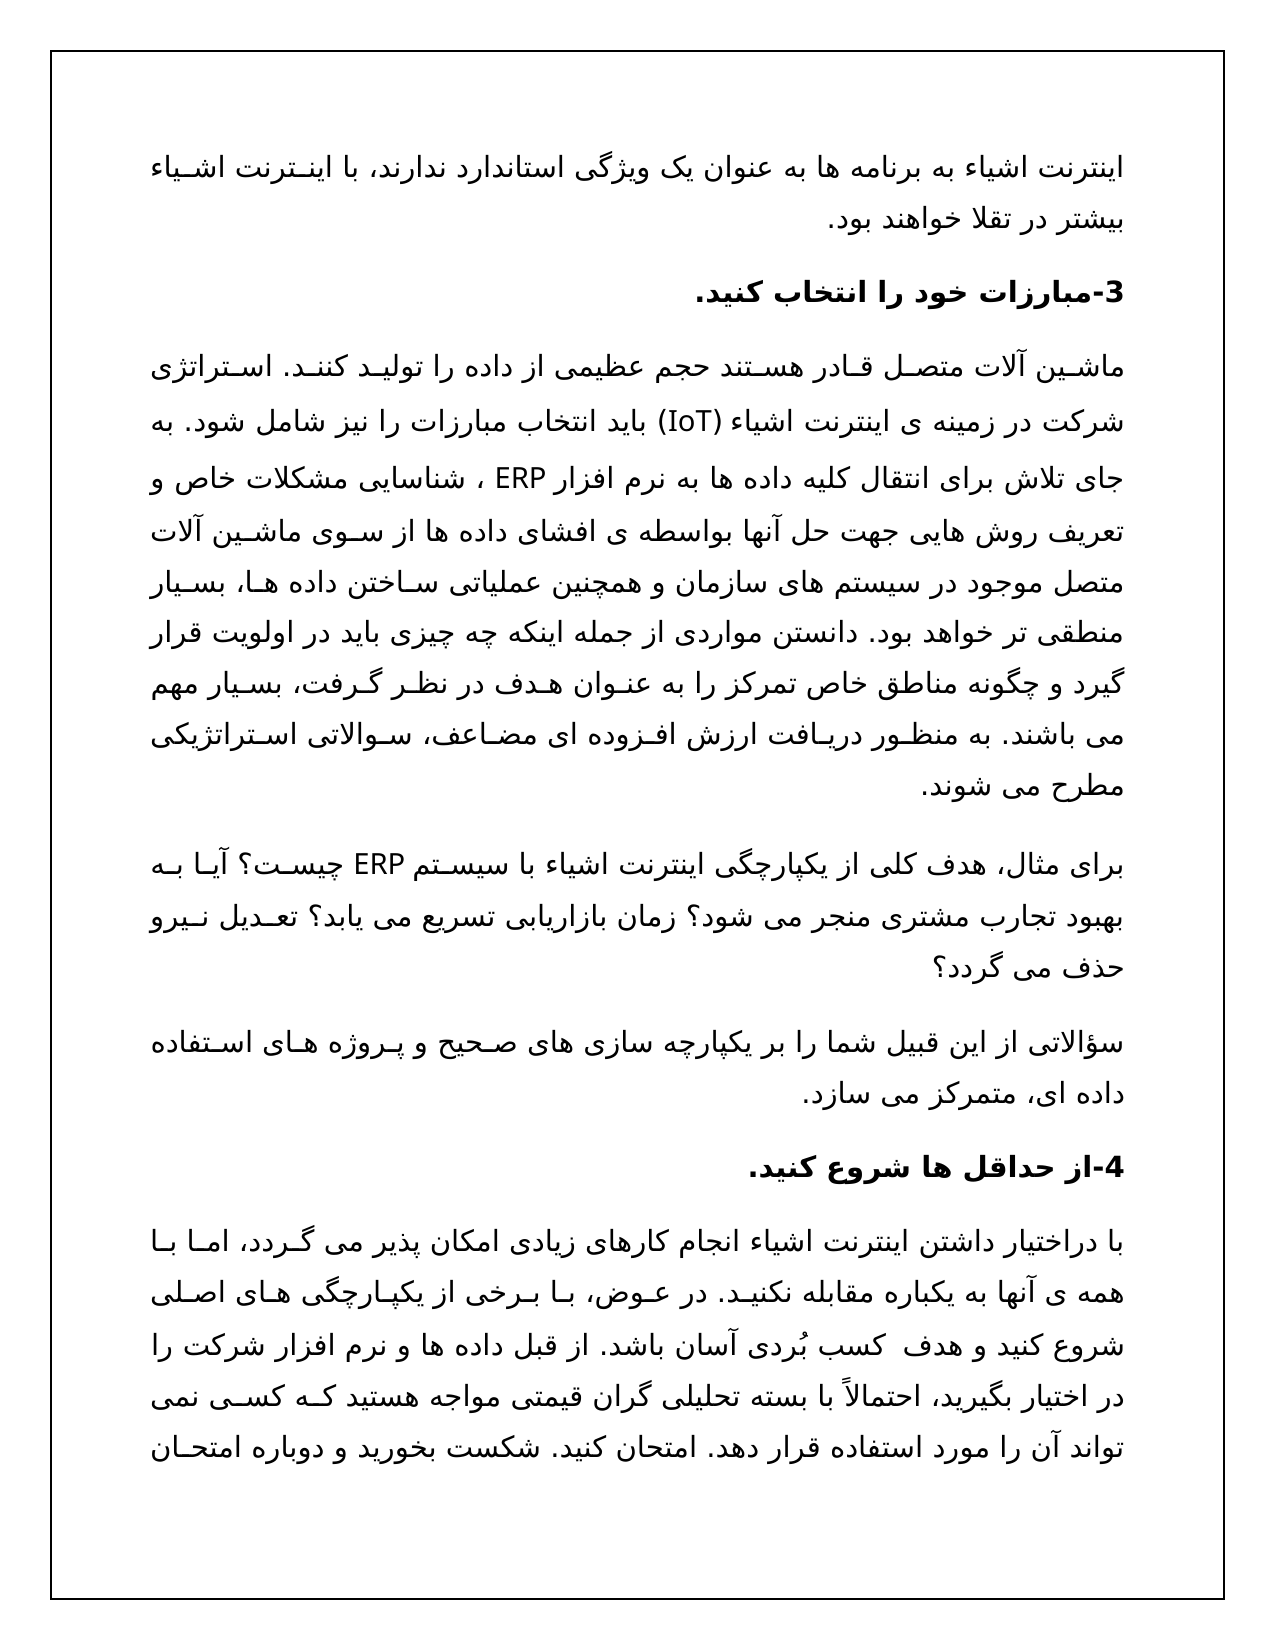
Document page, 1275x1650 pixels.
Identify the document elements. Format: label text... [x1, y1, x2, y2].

text 4-از حداقل ها شروع کنید. [150, 1150, 1125, 1184]
text 3-مبارزات خود را انتخاب کنید. [150, 275, 1125, 309]
text برای مثال، هدف کلی از یکپارچگی اینترنت اشیاء با سیستم ERP چیست؟ آیا به بهبود تجارب مشتری منجر می شود؟ زمان بازاریابی تسریع می یابد؟ تعدیل نیرو حذف می گردد؟ [150, 843, 1125, 984]
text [150, 150, 1125, 235]
text سؤالاتی از این قبیل شما را بر یکپارچه سازی های صحیح و پروژه های استفاده داده ای، متمرکز می سازد. [150, 1025, 1125, 1110]
text ماشین آلات متصل قادر هستند حجم عظیمی از داده را تولید کنند. استراتژی شرکت در زمینه ی اینترنت اشیاء (IoT) باید انتخاب مبارزات را نیز شامل شود. به جای تلاش برای انتقال کلیه داده ها به نرم افزار ERP ، شناسایی مشکلات خاص و تعریف روش هایی جهت حل آنها بواسطه ی افشای داده ها از سوی ماشین آلات متصل موجود در سیستم های سازمان و همچنین عملیاتی ساختن داده ها، بسیار منطقی تر خواهد بود. دانستن مواردی از جمله اینکه چه چیزی باید در اولویت قرار گیرد و چگونه مناطق خاص تمرکز را به عنوان هدف در نظر گرفت، بسیار مهم می باشند. به منظور دریافت ارزش افزوده ای مضاعف، سوالاتی استراتژیکی مطرح می شوند. [150, 350, 1125, 803]
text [150, 1225, 1125, 1464]
